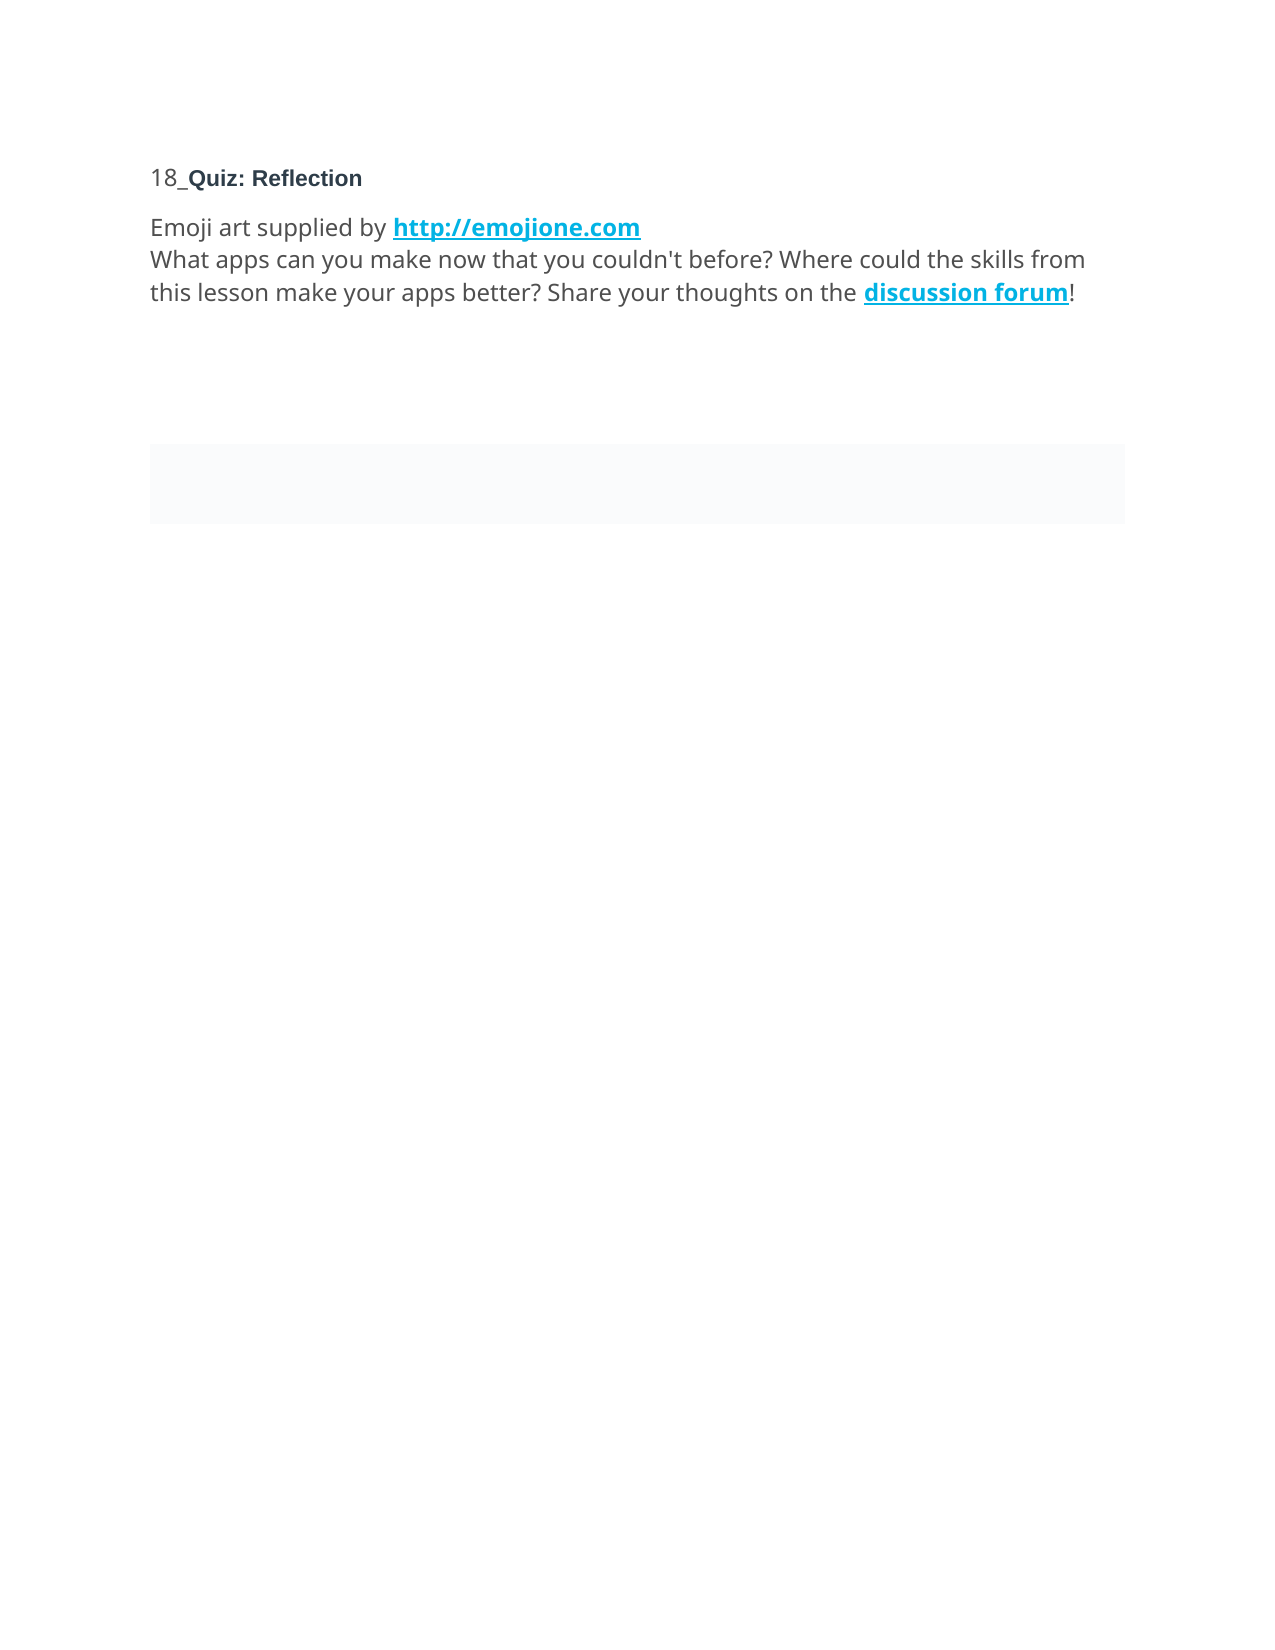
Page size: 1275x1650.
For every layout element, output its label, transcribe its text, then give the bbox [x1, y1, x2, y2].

text Emoji art supplied by http://emojione.com [150, 210, 1125, 243]
text 18_Quiz: Reflection [150, 150, 1125, 194]
text What apps can you make now that you couldn't before? Where could the skills from this lesson make your apps better? Share your thoughts on the discussion forum! [150, 243, 1125, 308]
